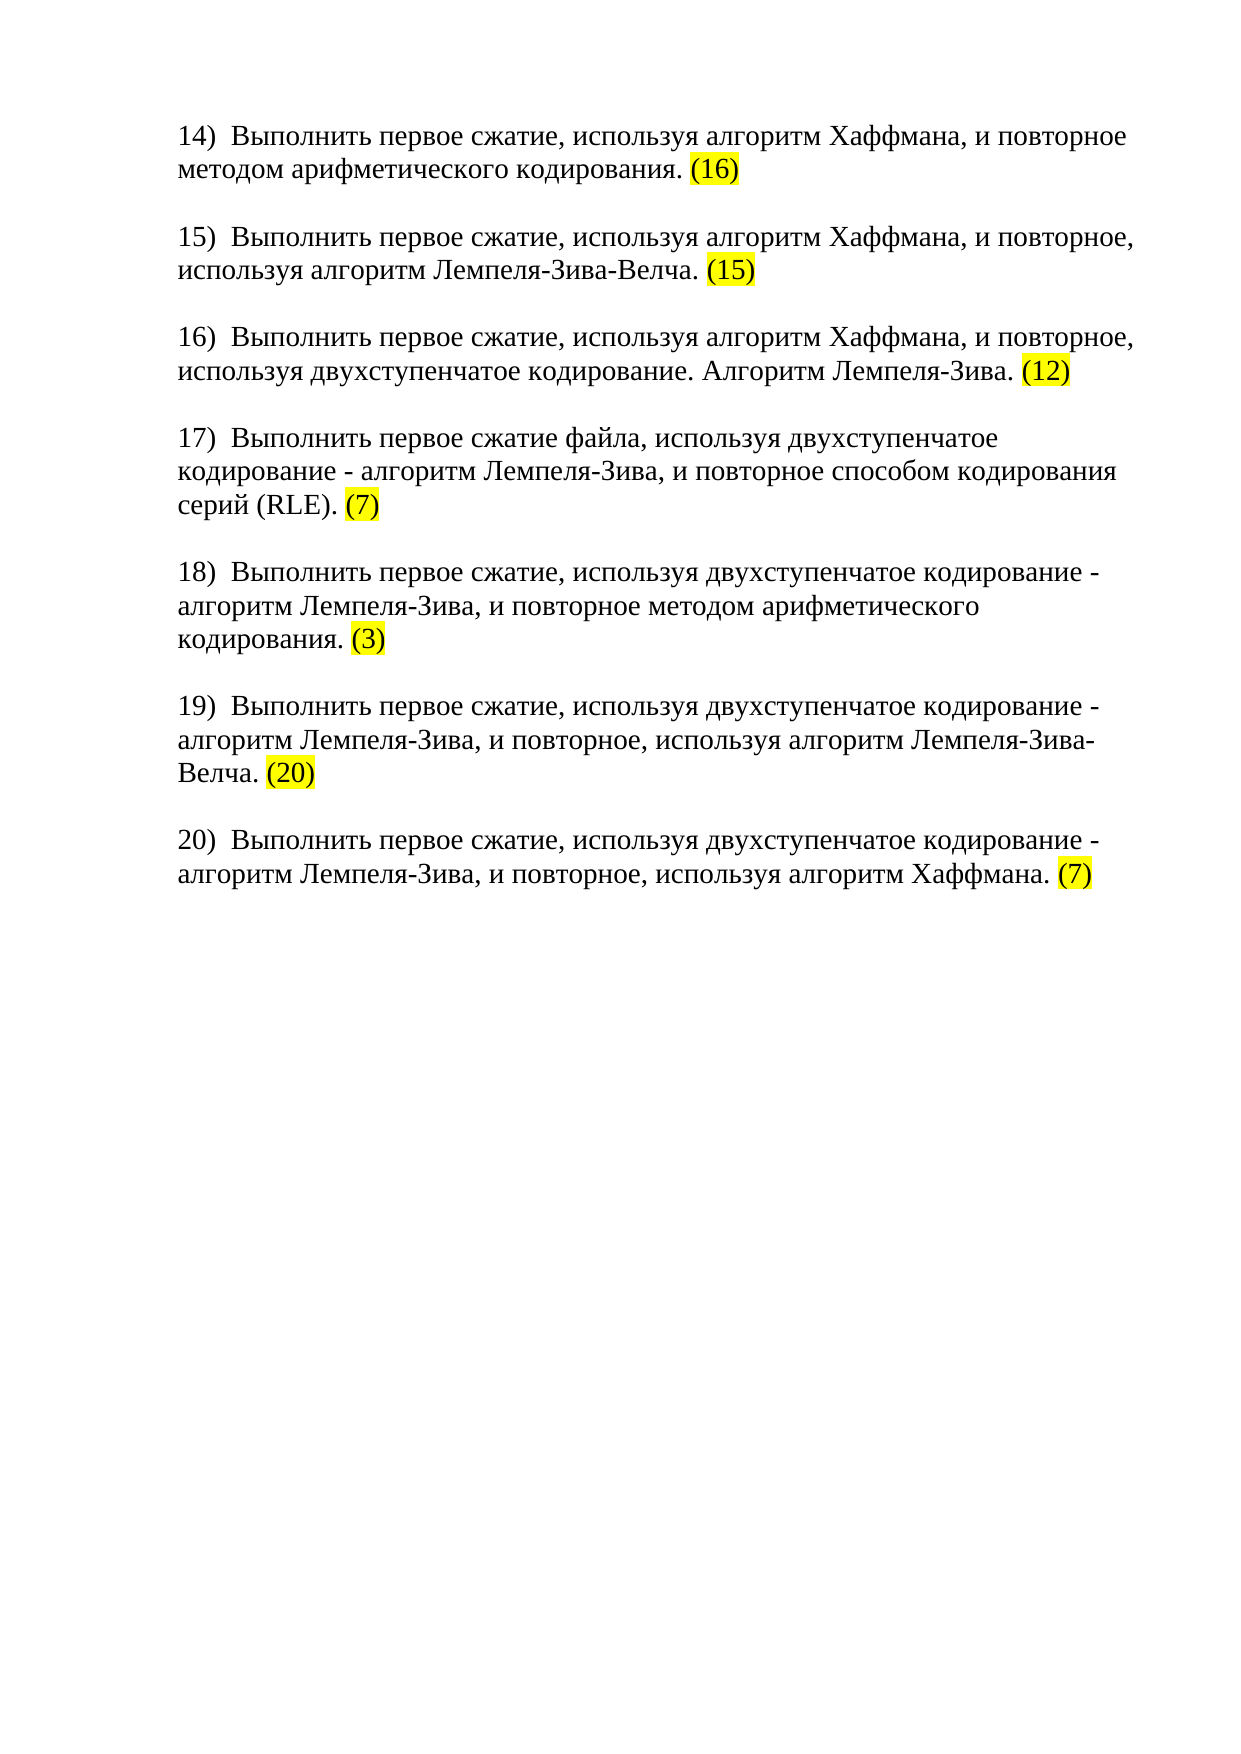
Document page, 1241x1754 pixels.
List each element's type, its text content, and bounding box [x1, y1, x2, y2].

text 17) Выполнить первое сжатие файла, используя двухступенчатое кодирование - алгоритм Лемпеля-Зива, и повторное способом кодирования серий (RLE). (7) [177, 420, 1152, 521]
text 14) Выполнить первое сжатие, используя алгоритм Хаффмана, и повторное методом арифметического кодирования. (16) [177, 118, 1152, 185]
text 19) Выполнить первое сжатие, используя двухступенчатое кодирование - алгоритм Лемпеля-Зива, и повторное, используя алгоритм Лемпеля-Зива-Велча. (20) [177, 688, 1152, 789]
text 20) Выполнить первое сжатие, используя двухступенчатое кодирование - алгоритм Лемпеля-Зива, и повторное, используя алгоритм Хаффмана. (7) [177, 822, 1152, 889]
text 16) Выполнить первое сжатие, используя алгоритм Хаффмана, и повторное, используя двухступенчатое кодирование. Алгоритм Лемпеля-Зива. (12) [177, 319, 1152, 386]
text 15) Выполнить первое сжатие, используя алгоритм Хаффмана, и повторное, используя алгоритм Лемпеля-Зива-Велча. (15) [177, 219, 1152, 286]
text 18) Выполнить первое сжатие, используя двухступенчатое кодирование - алгоритм Лемпеля-Зива, и повторное методом арифметического кодирования. (3) [177, 554, 1152, 655]
